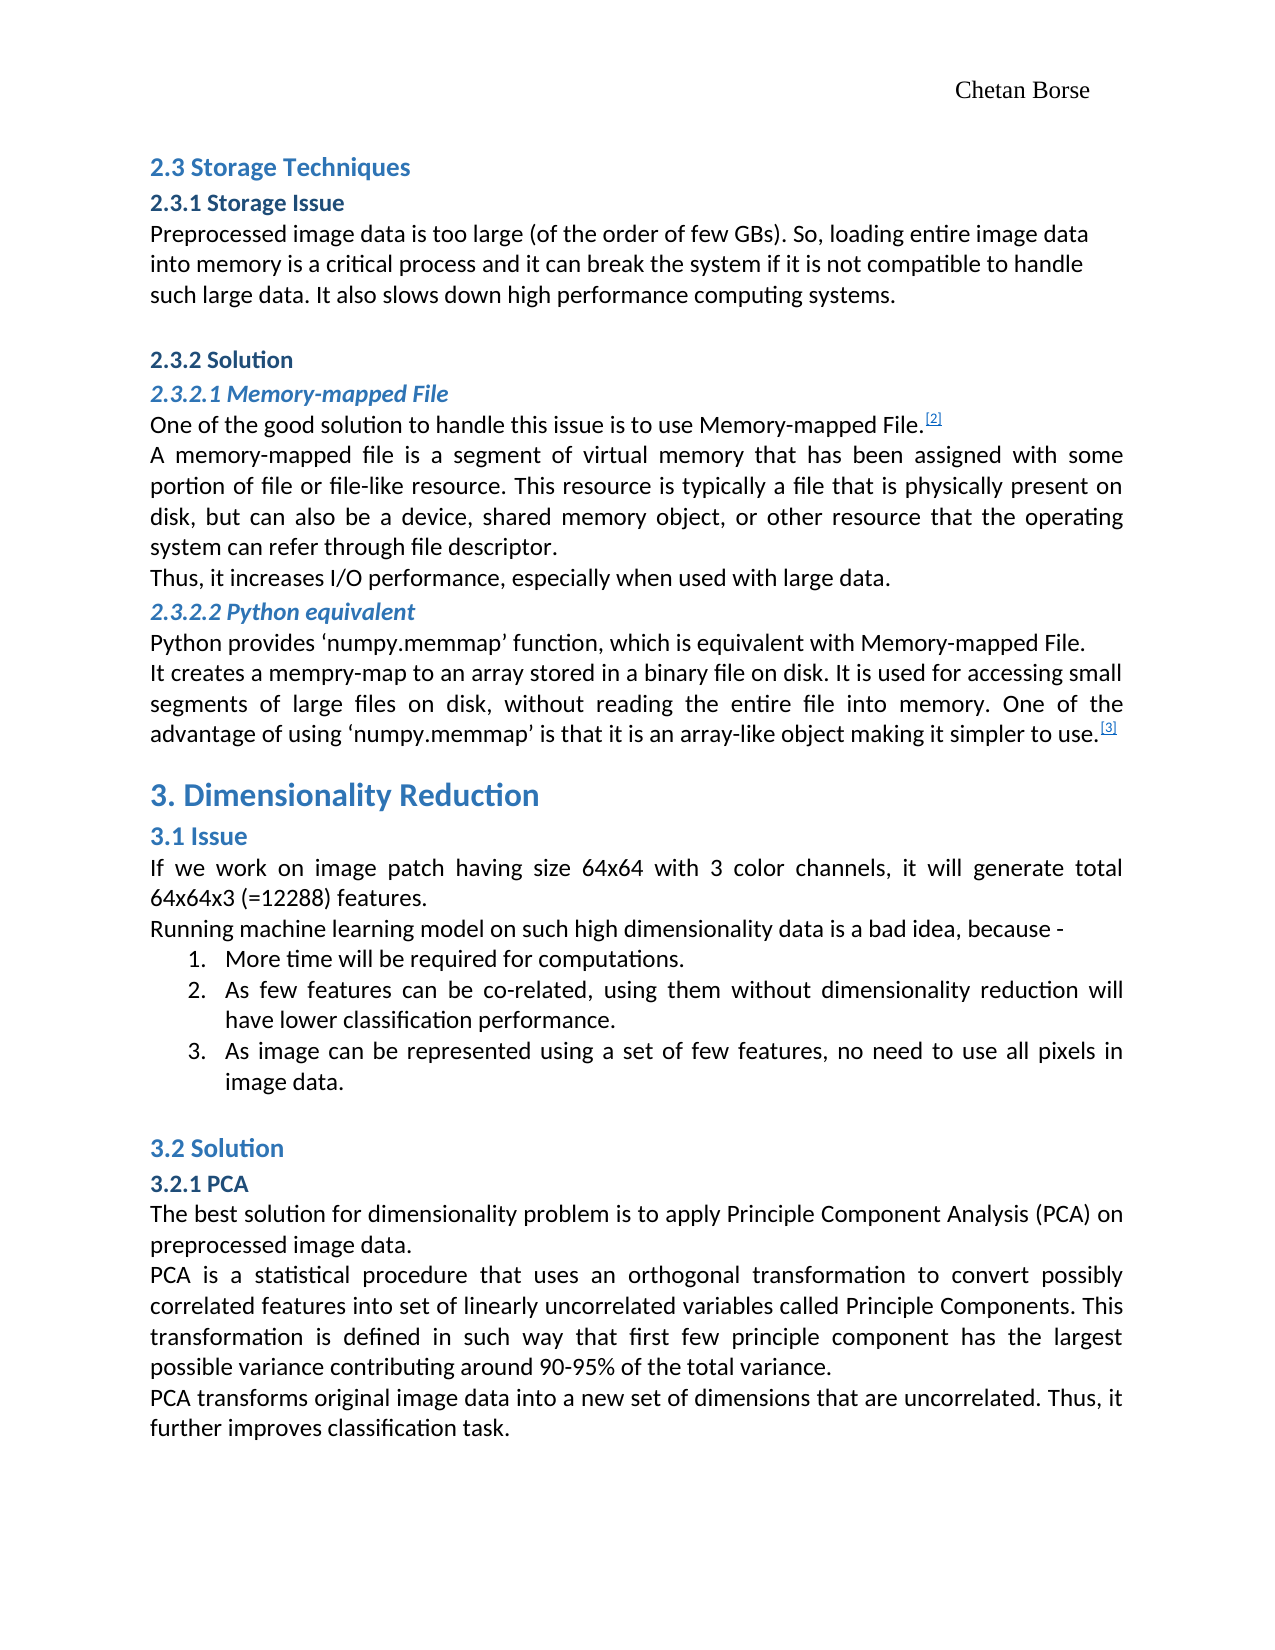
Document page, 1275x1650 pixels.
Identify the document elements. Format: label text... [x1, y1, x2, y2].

subtitle 2.3.2.2 Python equivalent [150, 596, 1125, 627]
subtitle 3.1 Issue [150, 819, 1125, 852]
text It creates a mempry-map to an array stored in a binary file on disk. It is used for accessing small segments of large files on disk, without reading the entire file into memory. One of the advantage of using ‘numpy.memmap’ is that it is an array-like object making it simpler to use.[3] [150, 657, 1125, 749]
text One of the good solution to handle this issue is to use Memory-mapped File.[2] [150, 409, 1125, 440]
text Thus, it increases I/O performance, especially when used with large data. [150, 562, 1125, 592]
subtitle 2.3 Storage Techniques [150, 150, 1125, 183]
subtitle 2.3.2.1 Memory-mapped File [150, 379, 1125, 409]
text A memory-mapped file is a segment of virtual memory that has been assigned with some portion of file or file-like resource. This resource is typically a file that is physically present on disk, but can also be a device, shared memory object, or other resource that the operating system can refer through file descriptor. [150, 440, 1125, 562]
subtitle 3.2 Solution [150, 1131, 1125, 1164]
subtitle 3. Dimensionality Reduction [150, 774, 1125, 815]
text Running machine learning model on such high dimensionality data is a bad idea, because - [150, 913, 1125, 943]
list As few features can be co-related, using them without dimensionality reduction will have lower classification performance. [187, 974, 1125, 1035]
text The best solution for dimensionality problem is to apply Principle Component Analysis (PCA) on preprocessed image data. [150, 1198, 1125, 1259]
text If we work on image patch having size 64x64 with 3 color channels, it will generate total 64x64x3 (=12288) features. [150, 852, 1125, 913]
text Preprocessed image data is too large (of the order of few GBs). So, loading entire image data into memory is a critical process and it can break the system if it is not compatible to handle such large data. It also slows down high performance computing systems. [150, 218, 1125, 309]
subtitle 2.3.2 Solution [150, 344, 1125, 374]
subtitle 2.3.1 Storage Issue [150, 187, 1125, 218]
list More time will be required for computations. [187, 943, 1125, 974]
list As image can be represented using a set of few features, no need to use all pixels in image data. [187, 1035, 1125, 1096]
subtitle 3.2.1 PCA [150, 1168, 1125, 1198]
text PCA is a statistical procedure that uses an orthogonal transformation to convert possibly correlated features into set of linearly uncorrelated variables called Principle Components. This transformation is defined in such way that first few principle component has the largest possible variance contributing around 90-95% of the total variance. [150, 1259, 1125, 1382]
text Python provides ‘numpy.memmap’ function, which is equivalent with Memory-mapped File. [150, 627, 1125, 657]
text PCA transforms original image data into a new set of dimensions that are uncorrelated. Thus, it further improves classification task. [150, 1382, 1125, 1443]
